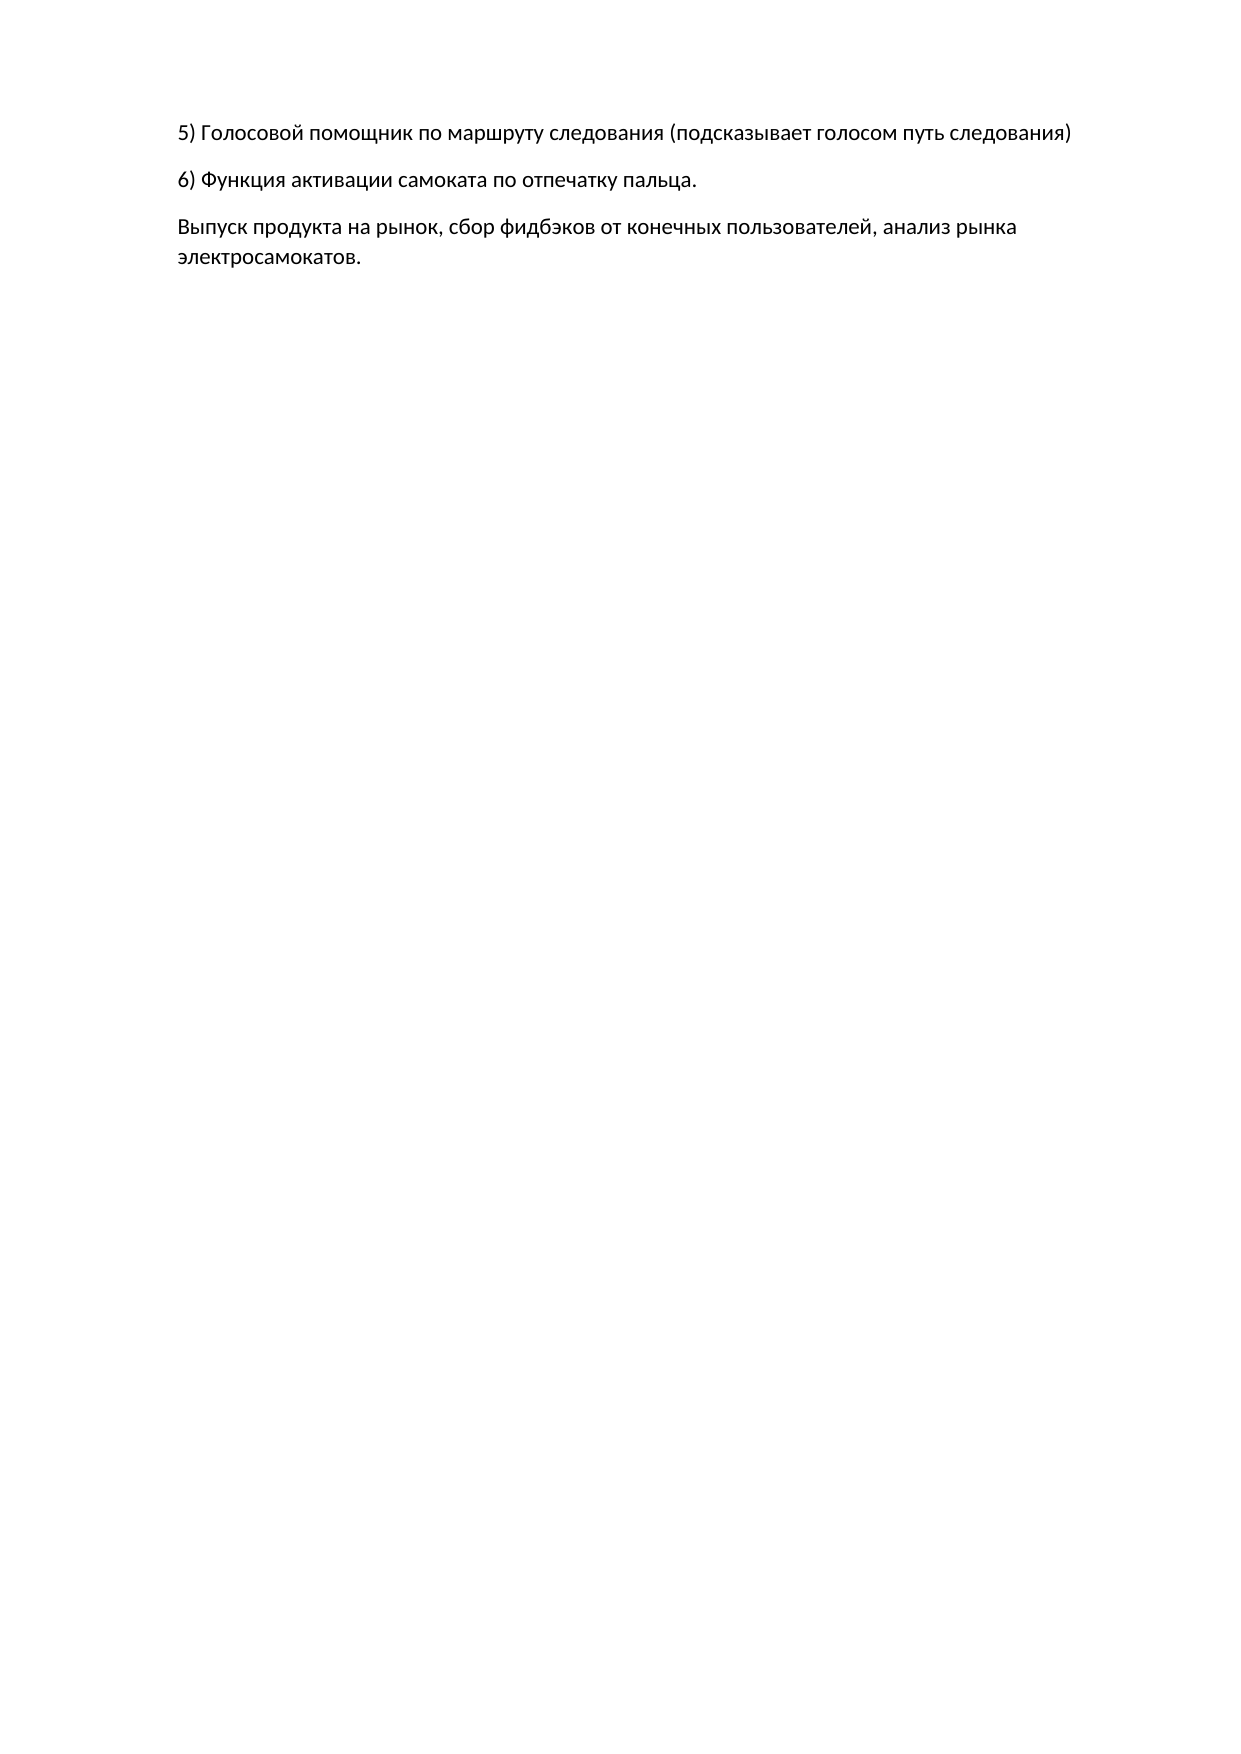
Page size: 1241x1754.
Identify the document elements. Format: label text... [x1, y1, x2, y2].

text 5) Голосовой помощник по маршруту следования (подсказывает голосом путь следования) [177, 118, 1152, 146]
text Выпуск продукта на рынок, сбор фидбэков от конечных пользователей, анализ рынка электросамокатов. [177, 212, 1152, 270]
text 6) Функция активации самоката по отпечатку пальца. [177, 165, 1152, 193]
